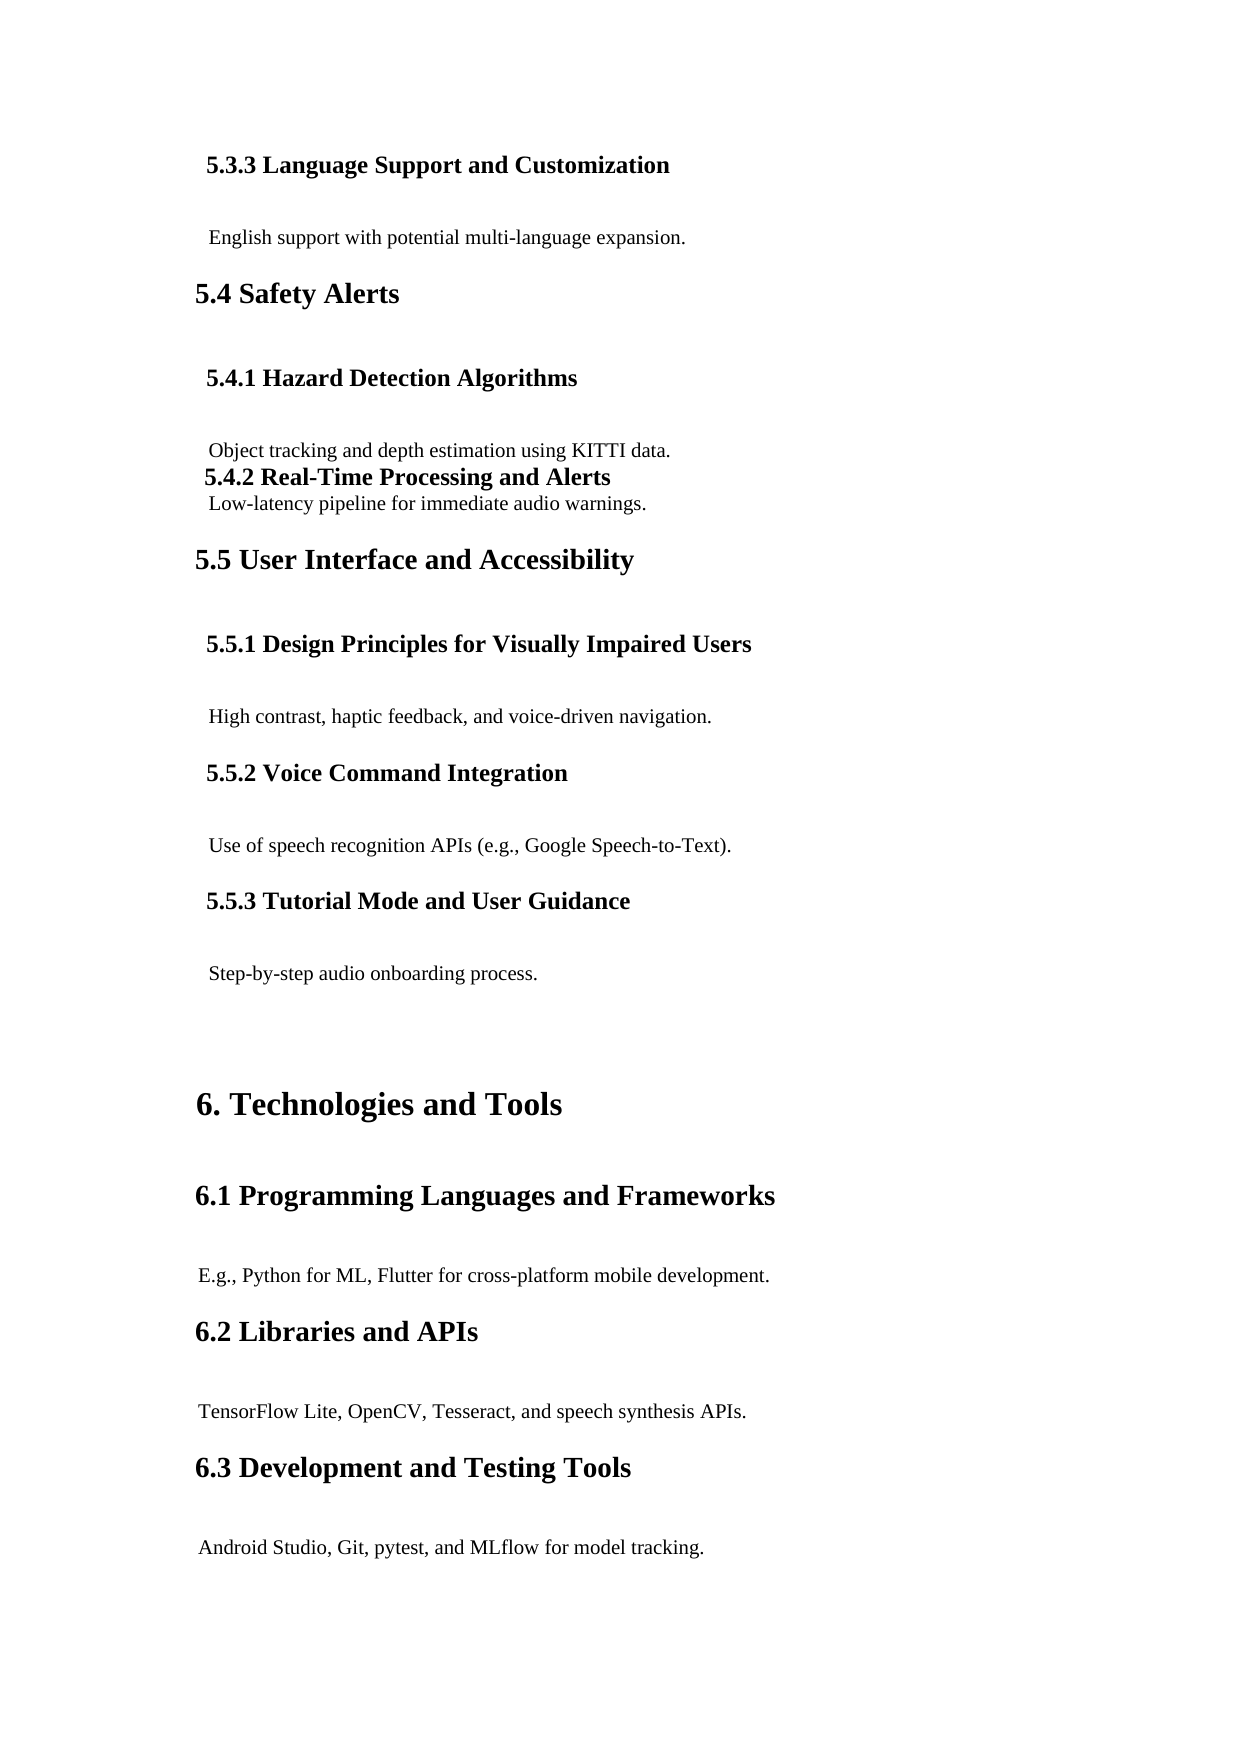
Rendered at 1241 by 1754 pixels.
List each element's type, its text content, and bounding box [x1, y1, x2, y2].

text E.g., Python for ML, Flutter for cross-platform mobile development. [187, 1263, 1053, 1287]
text High contrast, haptic feedback, and voice-driven navigation. [187, 704, 1053, 728]
subtitle 6.2 Libraries and APIs [187, 1314, 1053, 1347]
subtitle 6.3 Development and Testing Tools [187, 1450, 1053, 1484]
text Step-by-step audio onboarding process. [187, 961, 1053, 985]
text Android Studio, Git, pytest, and MLflow for model tracking. [187, 1535, 1053, 1559]
text Use of speech recognition APIs (e.g., Google Speech-to-Text). [187, 833, 1053, 857]
text Object tracking and depth estimation using KITTI data. [187, 438, 1053, 462]
subtitle 5.4 Safety Alerts [187, 276, 1053, 310]
text TensorFlow Lite, OpenCV, Tesseract, and speech synthesis APIs. [187, 1399, 1053, 1423]
subtitle 5.5.2 Voice Command Integration [187, 758, 1053, 786]
subtitle 5.5 User Interface and Accessibility [187, 542, 1053, 576]
subtitle 6.1 Programming Languages and Frameworks [187, 1178, 1053, 1211]
text Low-latency pipeline for immediate audio warnings. [187, 491, 1053, 515]
text English support with potential multi-language expansion. [187, 225, 1053, 249]
subtitle 5.5.3 Tutorial Mode and User Guidance [187, 886, 1053, 915]
subtitle 5.5.1 Design Principles for Visually Impaired Users [187, 629, 1053, 658]
subtitle 5.3.3 Language Support and Customization [187, 150, 1053, 179]
text 5.4.2 Real-Time Processing and Alerts [187, 462, 1053, 491]
subtitle 6. Technologies and Tools [187, 1084, 1053, 1123]
subtitle 5.4.1 Hazard Detection Algorithms [187, 363, 1053, 392]
